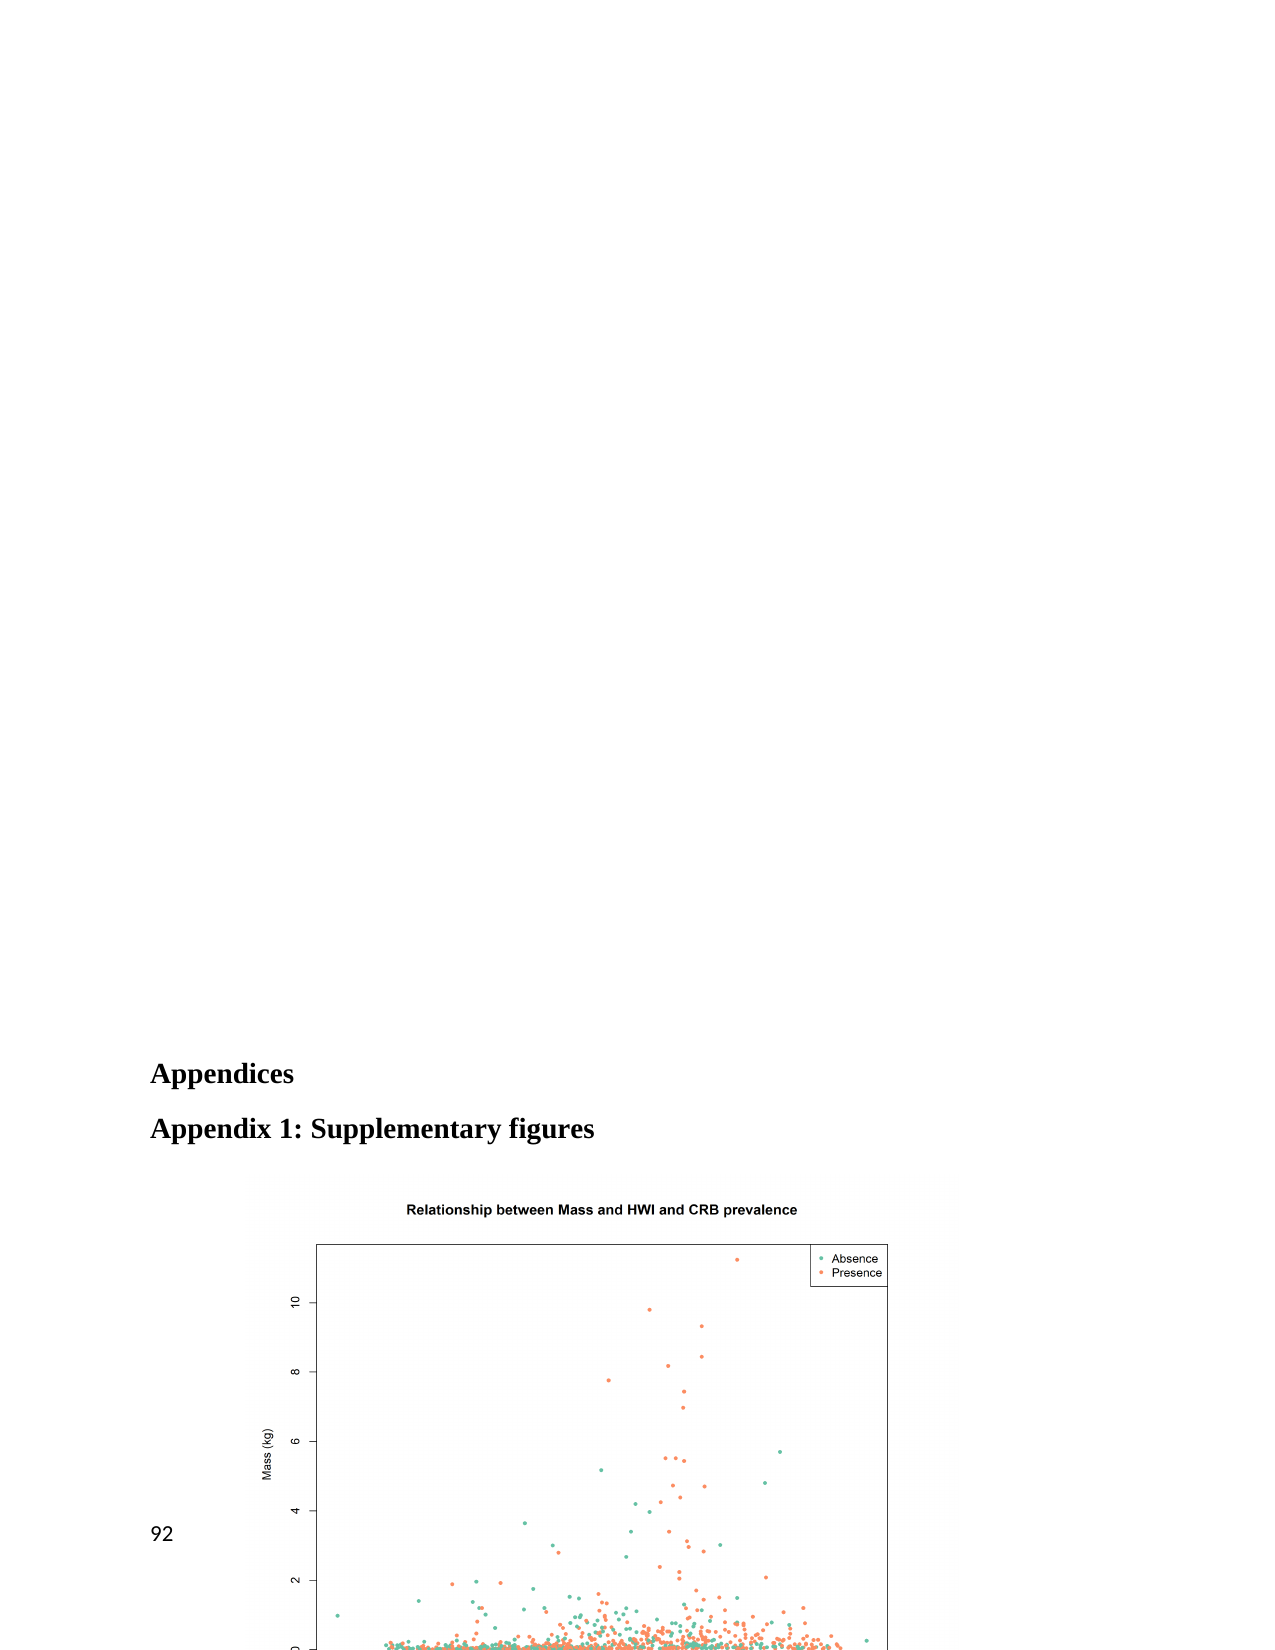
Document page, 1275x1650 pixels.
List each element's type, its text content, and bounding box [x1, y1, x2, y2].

subtitle Appendices [150, 1057, 1125, 1090]
picture [245, 1174, 959, 1650]
subtitle Appendix 1: Supplementary figures [150, 1111, 1125, 1145]
